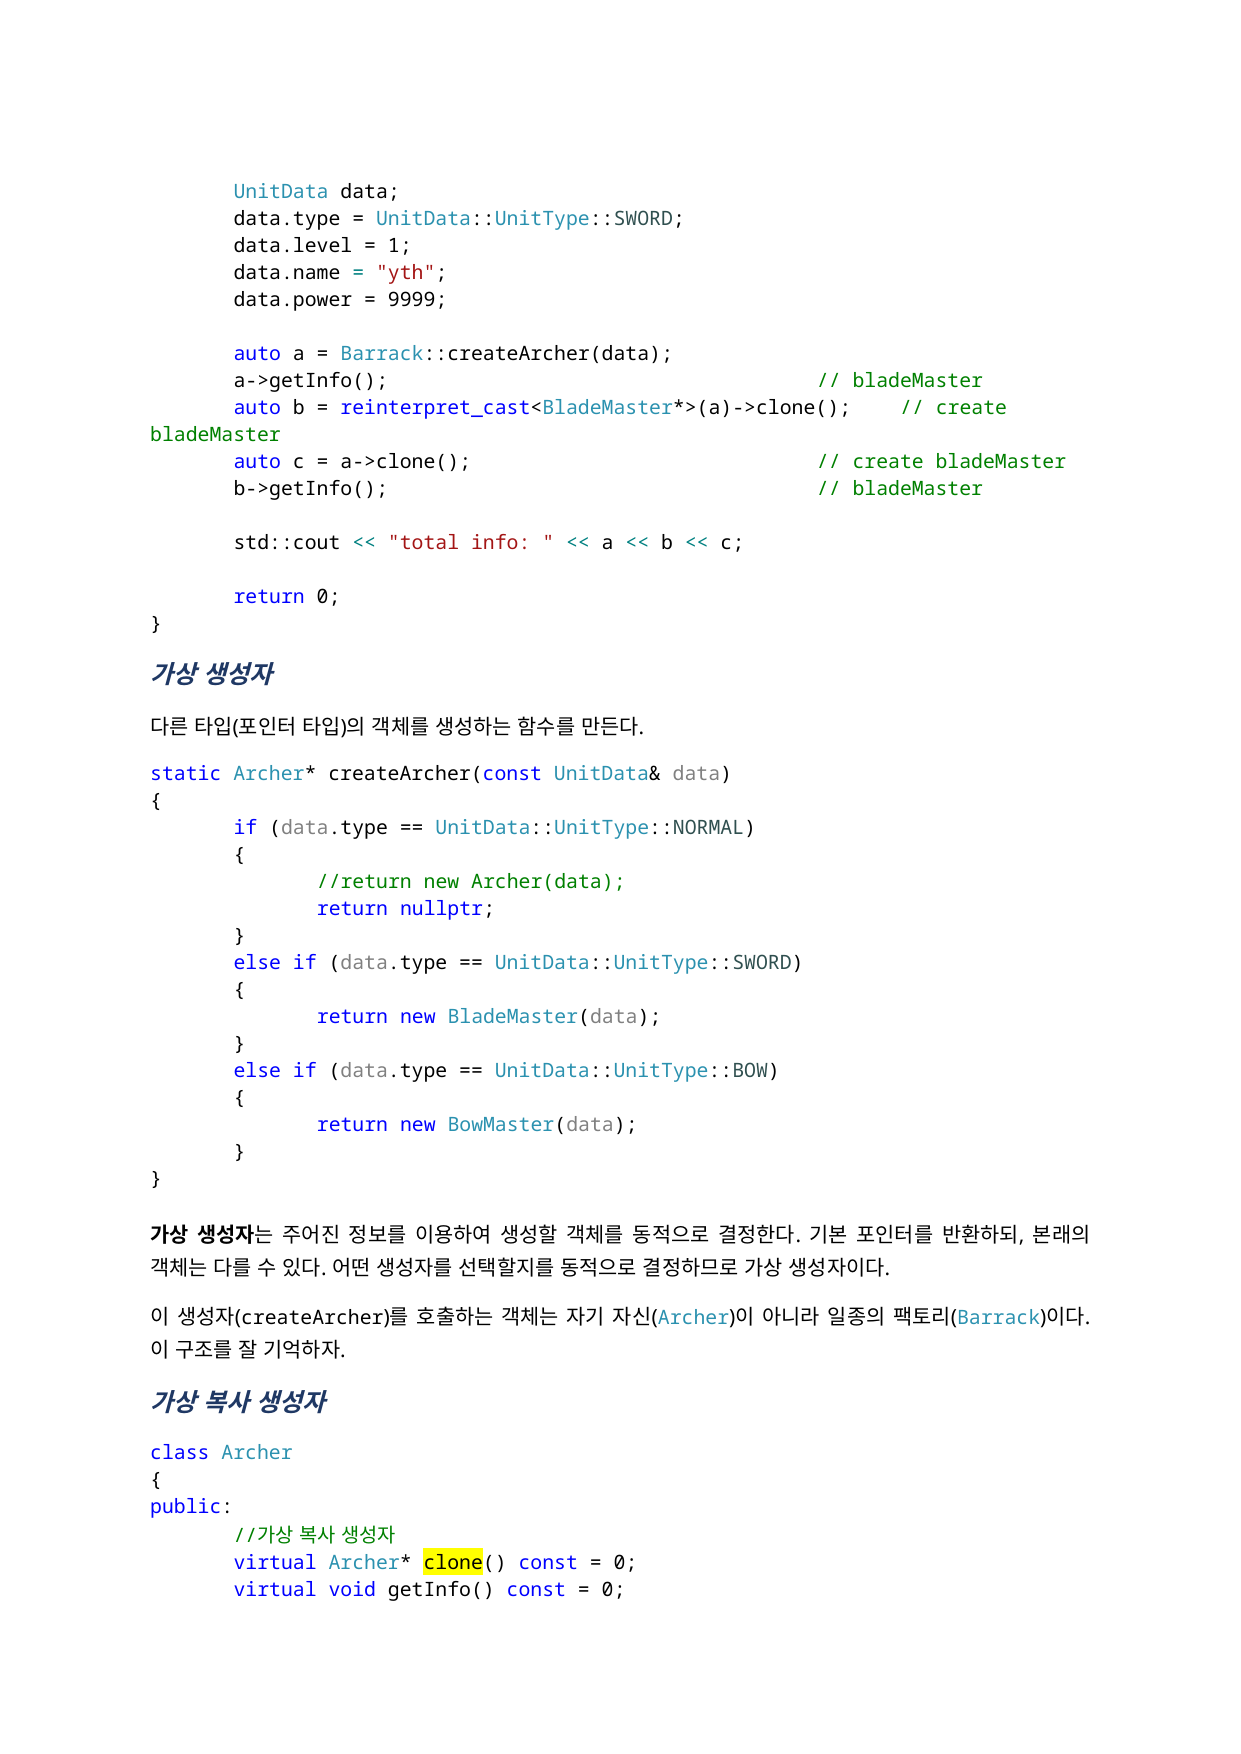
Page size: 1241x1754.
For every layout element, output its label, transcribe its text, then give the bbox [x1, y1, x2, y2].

text } [150, 922, 1090, 948]
text static Archer* createArcher(const UnitData& data) [150, 760, 1090, 787]
text virtual Archer* clone() const = 0; [150, 1548, 423, 1575]
subtitle 가상 생성자 [150, 654, 1090, 691]
text 다른 타입(포인터 타입)의 객체를 생성하는 함수를 만든다. [150, 710, 1090, 741]
text std::cout << "total info: " << a << b << c; [150, 528, 1090, 555]
text else if (data.type == UnitData::UnitType::BOW) [150, 1056, 1090, 1083]
text } [150, 1164, 1090, 1191]
text return new BladeMaster(data); [150, 1002, 1090, 1029]
text return 0; [150, 582, 1090, 609]
text a->getInfo(); // bladeMaster [150, 366, 1090, 393]
text data.name = "yth"; [150, 258, 1090, 285]
text //가상 복사 생성자 [150, 1519, 1090, 1548]
text auto b = reinterpret_cast<BladeMaster*>(a)->clone(); // create bladeMaster [150, 393, 1090, 447]
text } [150, 609, 1090, 636]
text { [150, 841, 1090, 868]
text data.type = UnitData::UnitType::SWORD; [150, 204, 1090, 231]
subtitle 가상 복사 생성자 [150, 1382, 1090, 1419]
text { [150, 1465, 1090, 1492]
text } [150, 1029, 1090, 1056]
text { [150, 787, 1090, 814]
text return new BowMaster(data); [150, 1110, 1090, 1137]
text data.level = 1; [150, 231, 1090, 258]
text else if (data.type == UnitData::UnitType::SWORD) [150, 948, 1090, 976]
text if (data.type == UnitData::UnitType::NORMAL) [150, 814, 1090, 841]
text 가상 생성자는 주어진 정보를 이용하여 생성할 객체를 동적으로 결정한다. 기본 포인터를 반환하되, 본래의 객체는 다를 수 있다. 어떤 생성자를 선택할지를 동적으로 결정하므로 가상 생성자이다. [150, 1218, 1090, 1281]
text virtual Archer* clone() const = 0; [483, 1548, 1090, 1575]
text { [150, 1083, 1090, 1110]
text b->getInfo(); // bladeMaster [150, 474, 1090, 501]
text virtual void getInfo() const = 0; [150, 1575, 1090, 1602]
text 이 생성자(createArcher)를 호출하는 객체는 자기 자신(Archer)이 아니라 일종의 팩토리(Barrack)이다. 이 구조를 잘 기억하자. [150, 1300, 1090, 1363]
text auto a = Barrack::createArcher(data); [150, 339, 1090, 366]
text public: [150, 1492, 1090, 1519]
text UnitData data; [150, 177, 1090, 204]
text class Archer [150, 1438, 1090, 1465]
text return nullptr; [150, 894, 1090, 922]
text data.power = 9999; [150, 285, 1090, 312]
text } [150, 1137, 1090, 1164]
text auto c = a->clone(); // create bladeMaster [150, 447, 1090, 474]
text //return new Archer(data); [150, 868, 1090, 894]
text { [150, 976, 1090, 1002]
